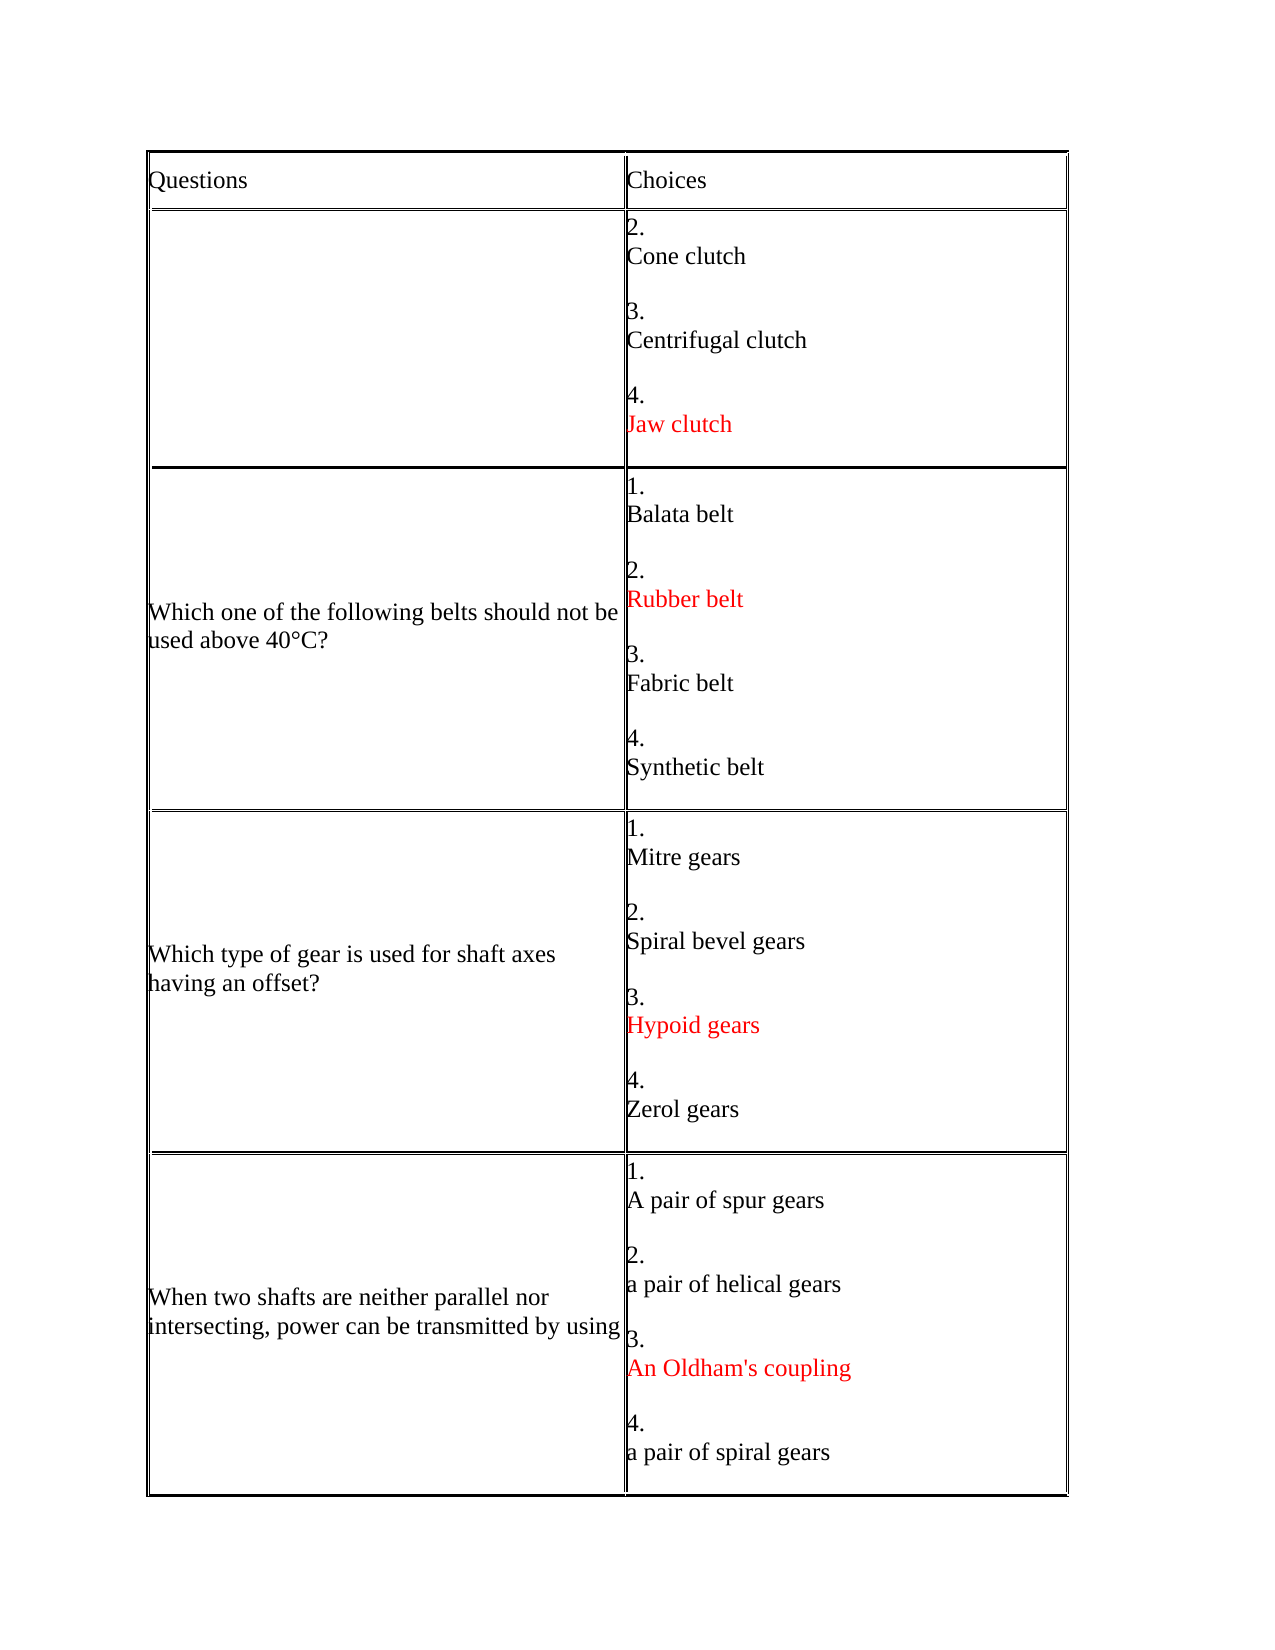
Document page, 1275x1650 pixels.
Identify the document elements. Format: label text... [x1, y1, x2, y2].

table_cell 1. Mitre gears 2. Spiral bevel gears 3. Hypoid gears 4. Zerol gears [628, 812, 1066, 1151]
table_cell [628, 211, 1066, 466]
table_header Questions [150, 152, 626, 207]
table_cell Which type of gear is used for shaft axes having an offset? [148, 809, 626, 1151]
table_cell When two shafts are neither parallel nor intersecting, power can be transmitted by using [150, 1151, 626, 1494]
table_cell Which one of the following belts should not be used above 40°C? [150, 466, 624, 809]
table_header Choices [626, 153, 1067, 207]
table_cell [150, 208, 624, 466]
table_cell 1. Balata belt 2. Rubber belt 3. Fabric belt 4. Synthetic belt [628, 469, 1066, 809]
table_cell 1. A pair of spur gears 2. a pair of helical gears 3. An Oldham's coupling 4. a pair of spiral gears [626, 1155, 1067, 1494]
